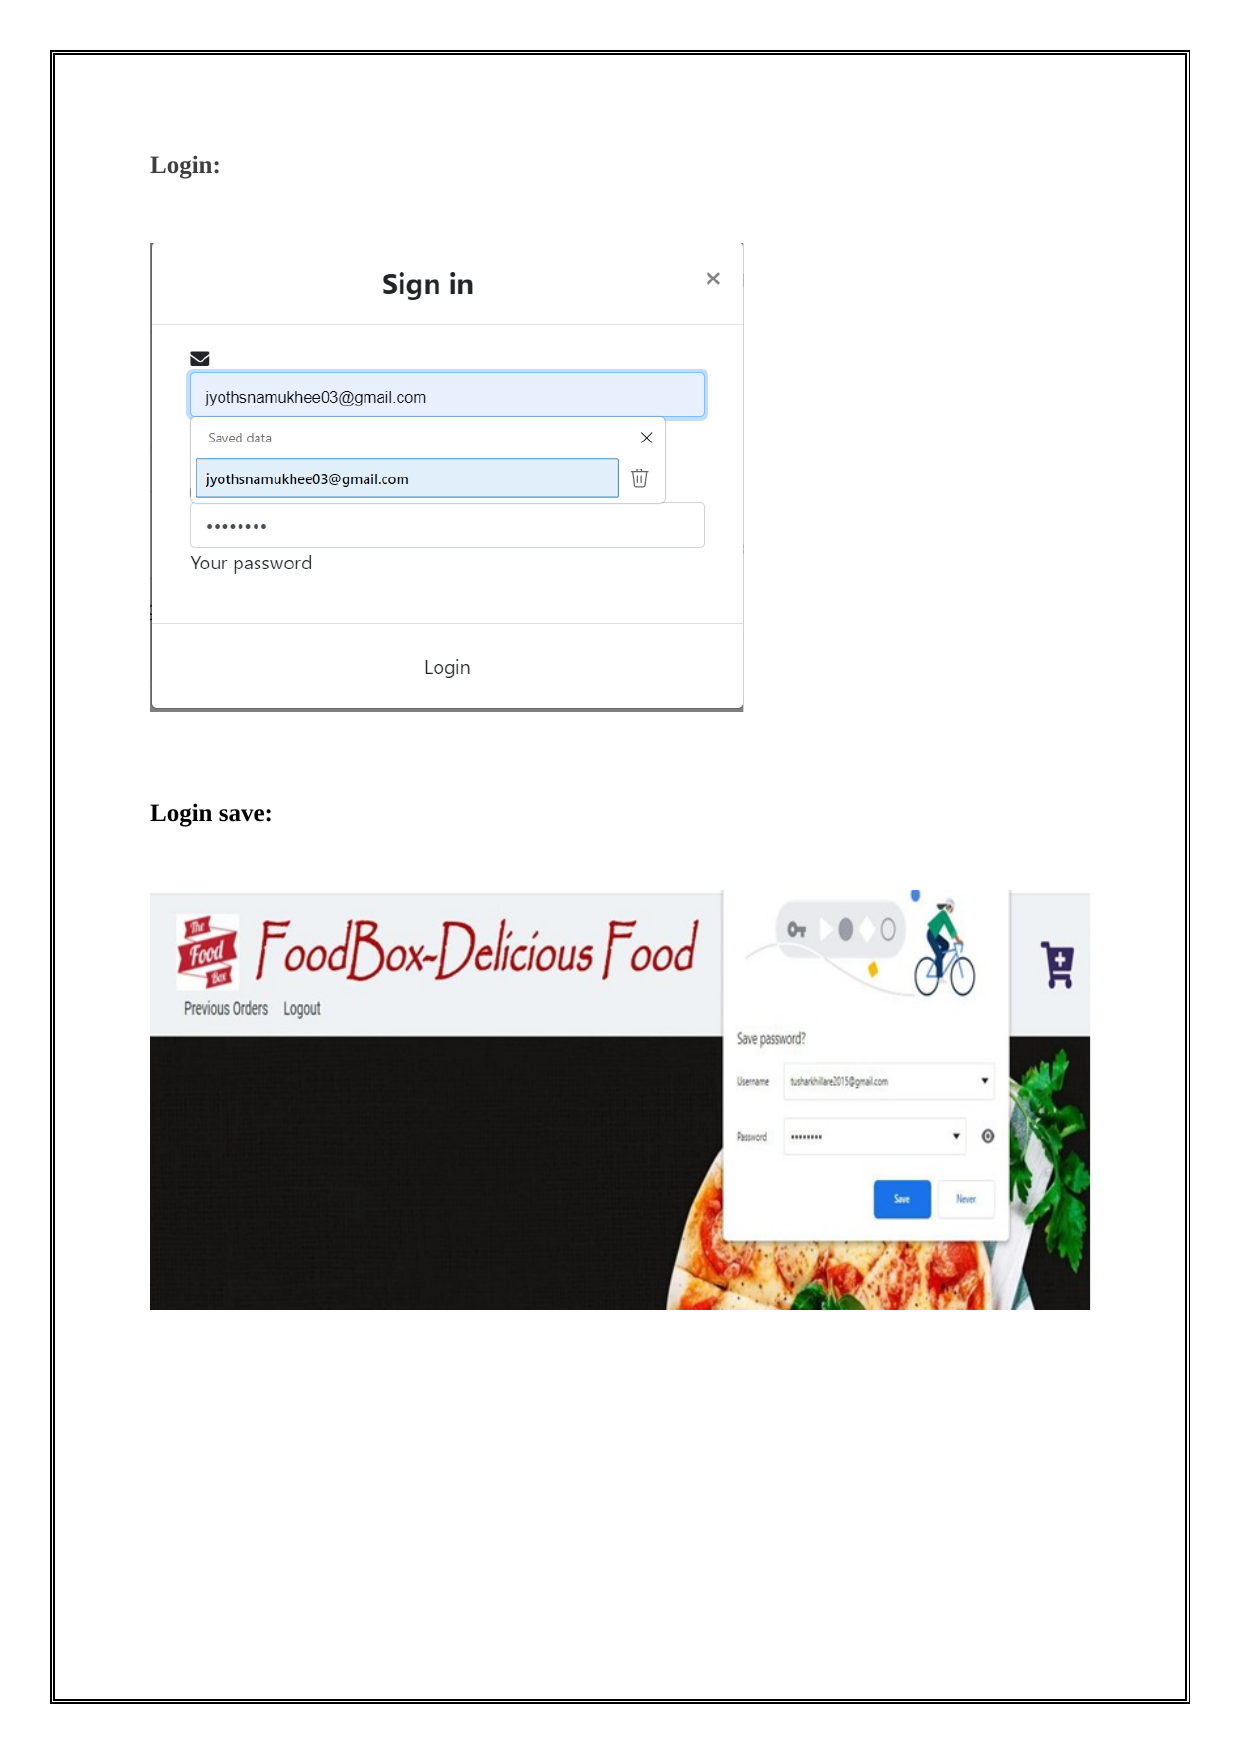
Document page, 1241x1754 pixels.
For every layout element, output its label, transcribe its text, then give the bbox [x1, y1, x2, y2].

picture [150, 890, 1091, 1310]
subtitle Login save: [150, 798, 1090, 826]
picture [150, 243, 744, 712]
text Login: [150, 150, 1090, 179]
